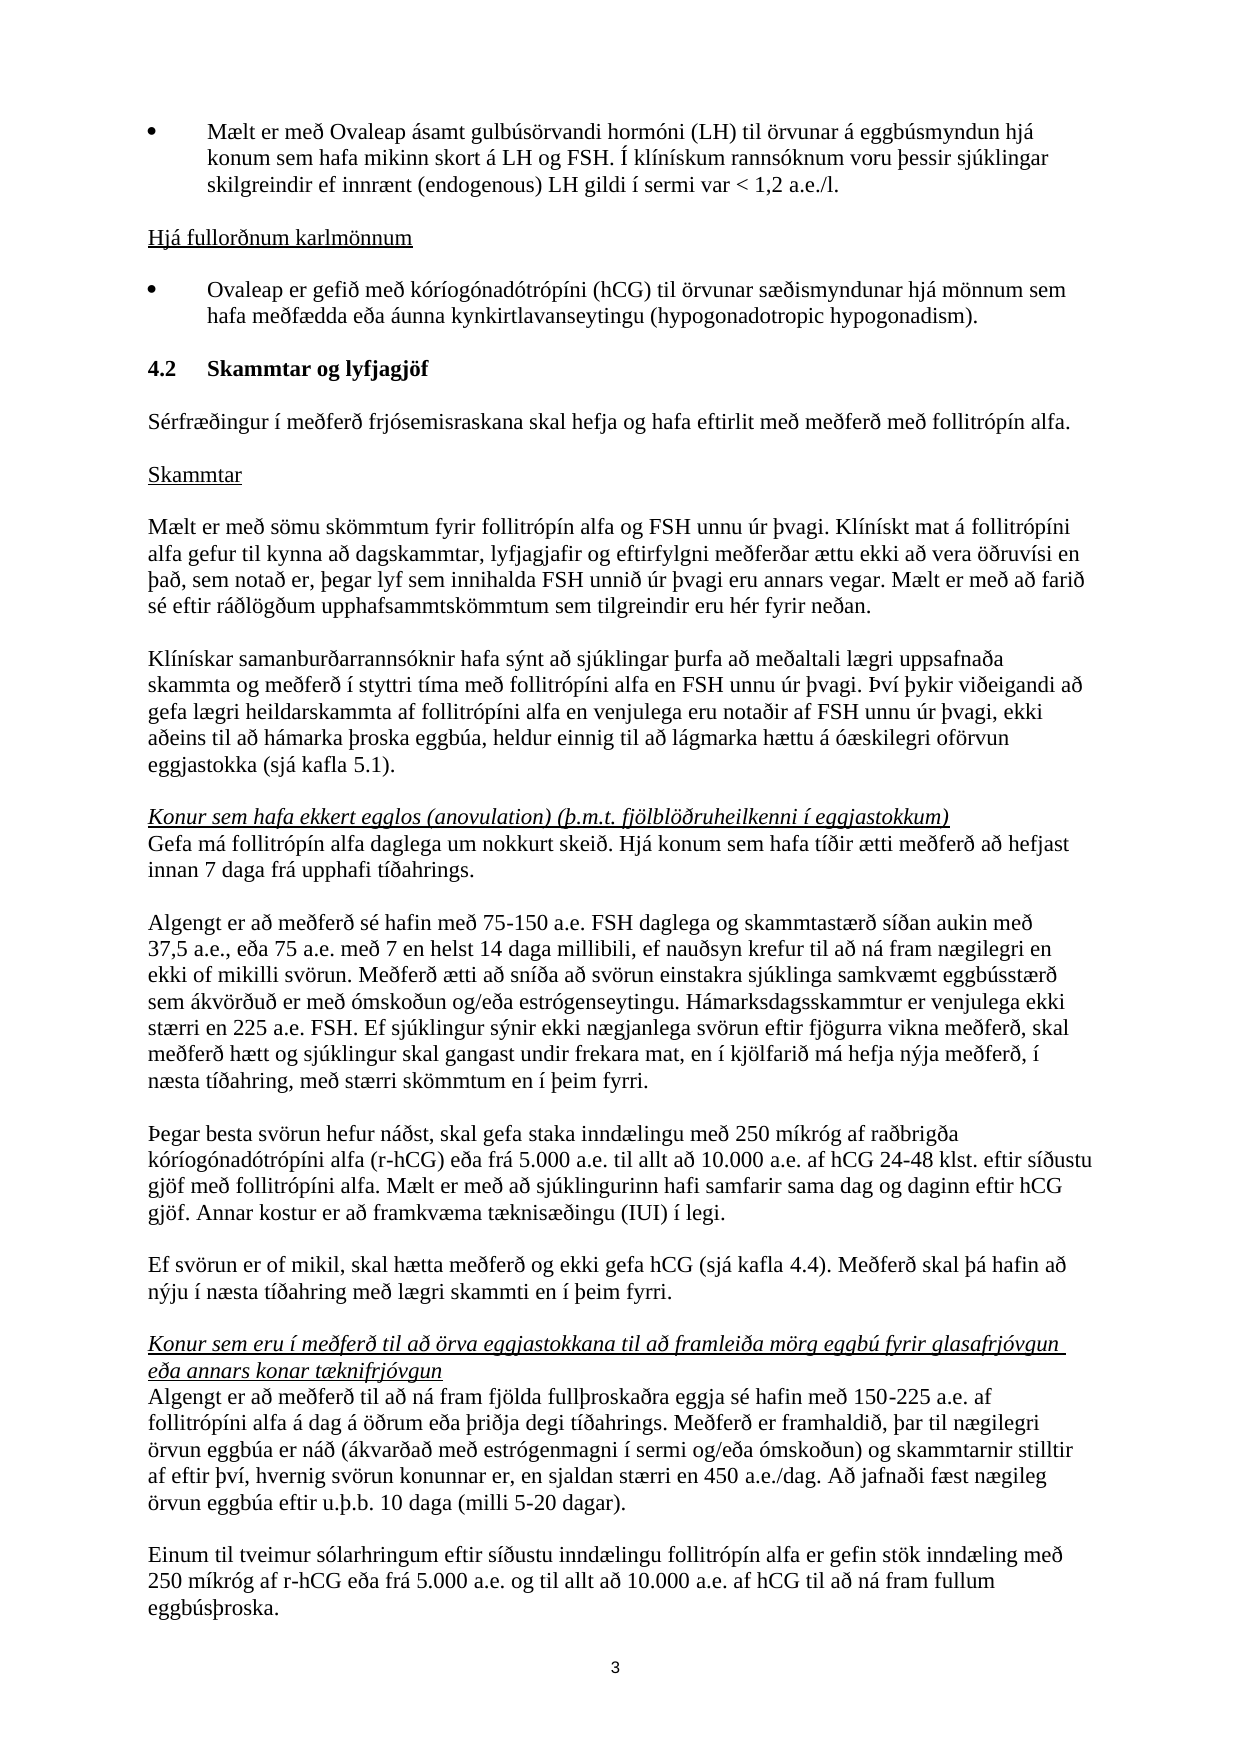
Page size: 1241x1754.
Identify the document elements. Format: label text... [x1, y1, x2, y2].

text Sérfræðingur í meðferð frjósemisraskana skal hefja og hafa eftirlit með meðferð með follitrópín alfa. [148, 408, 1092, 434]
text Mælt er með sömu skömmtum fyrir follitrópín alfa og FSH unnu úr þvagi. Klínískt mat á follitrópíni alfa gefur til kynna að dagskammtar, lyfjagjafir og eftirfylgni meðferðar ættu ekki að vera öðruvísi en það, sem notað er, þegar lyf sem innihalda FSH unnið úr þvagi eru annars vegar. Mælt er með að farið sé eftir ráðlögðum upphafsammtskömmtum sem tilgreindir eru hér fyrir neðan. [148, 513, 1092, 619]
list Mælt er með Ovaleap ásamt gulbúsörvandi hormóni (LH) til örvunar á eggbúsmyndun hjá konum sem hafa mikinn skort á LH og FSH. Í klínískum rannsóknum voru þessir sjúklingar skilgreindir ef innrænt (endogenous) LH gildi í sermi var < 1,2 a.e./l. [148, 118, 1092, 197]
text Gefa má follitrópín alfa daglega um nokkurt skeið. Hjá konum sem hafa tíðir ætti meðferð að hefjast innan 7 daga frá upphafi tíðahrings. [148, 830, 1092, 882]
text Algengt er að meðferð sé hafin með 75-150 a.e. FSH daglega og skammtastærð síðan aukin með 37,5 a.e., eða 75 a.e. með 7 en helst 14 daga millibili, ef nauðsyn krefur til að ná fram nægilegri en ekki of mikilli svörun. Meðferð ætti að sníða að svörun einstakra sjúklinga samkvæmt eggbússtærð sem ákvörðuð er með ómskoðun og/eða estrógenseytingu. Hámarksdagsskammtur er venjulega ekki stærri en 225 a.e. FSH. Ef sjúklingur sýnir ekki nægjanlega svörun eftir fjögurra vikna meðferð, skal meðferð hætt og sjúklingur skal gangast undir frekara mat, en í kjölfarið má hefja nýja meðferð, í næsta tíðahring, með stærri skömmtum en í þeim fyrri. [148, 909, 1092, 1093]
text Skammtar [148, 461, 1092, 487]
list Ovaleap er gefið með kóríogónadótrópíni (hCG) til örvunar sæðismyndunar hjá mönnum sem hafa meðfædda eða áunna kynkirtlavanseytingu (hypogonadotropic hypogonadism). [148, 276, 1092, 329]
text Ef svörun er of mikil, skal hætta meðferð og ekki gefa hCG (sjá kafla 4.4). Meðferð skal þá hafin að nýju í næsta tíðahring með lægri skammti en í þeim fyrri. [148, 1251, 1092, 1304]
text 4.2 Skammtar og lyfjagjöf [148, 355, 1092, 382]
text Þegar besta svörun hefur náðst, skal gefa staka inndælingu með 250 míkróg af raðbrigða kóríogónadótrópíni alfa (r-hCG) eða frá 5.000 a.e. til allt að 10.000 a.e. af hCG 24-48 klst. eftir síðustu gjöf með follitrópíni alfa. Mælt er með að sjúklingurinn hafi samfarir sama dag og daginn eftir hCG gjöf. Annar kostur er að framkvæma tæknisæðingu (IUI) í legi. [148, 1119, 1092, 1225]
text Hjá fullorðnum karlmönnum [148, 223, 1092, 250]
text Einum til tveimur sólarhringum eftir síðustu inndælingu follitrópín alfa er gefin stök inndæling með 250 míkróg af r-hCG eða frá 5.000 a.e. og til allt að 10.000 a.e. af hCG til að ná fram fullum eggbúsþroska. [148, 1541, 1092, 1620]
text Konur sem eru í meðferð til að örva eggjastokkana til að framleiða mörg eggbú fyrir glasafrjóvgun eða annars konar tæknifrjóvgun [148, 1330, 1092, 1383]
text Algengt er að meðferð til að ná fram fjölda fullþroskaðra eggja sé hafin með 150-225 a.e. af follitrópíni alfa á dag á öðrum eða þriðja degi tíðahrings. Meðferð er framhaldið, þar til nægilegri örvun eggbúa er náð (ákvarðað með estrógenmagni í sermi og/eða ómskoðun) og skammtarnir stilltir af eftir því, hvernig svörun konunnar er, en sjaldan stærri en 450 a.e./dag. Að jafnaði fæst nægileg örvun eggbúa eftir u.þ.b. 10 daga (milli 5-20 dagar). [148, 1383, 1092, 1515]
text Klínískar samanburðarrannsóknir hafa sýnt að sjúklingar þurfa að meðaltali lægri uppsafnaða skammta og meðferð í styttri tíma með follitrópíni alfa en FSH unnu úr þvagi. Því þykir viðeigandi að gefa lægri heildarskammta af follitrópíni alfa en venjulega eru notaðir af FSH unnu úr þvagi, ekki aðeins til að hámarka þroska eggbúa, heldur einnig til að lágmarka hættu á óæskilegri oförvun eggjastokka (sjá kafla 5.1). [148, 645, 1092, 777]
text Konur sem hafa ekkert egglos (anovulation) (þ.m.t. fjölblöðruheilkenni í eggjastokkum) [148, 803, 1092, 830]
